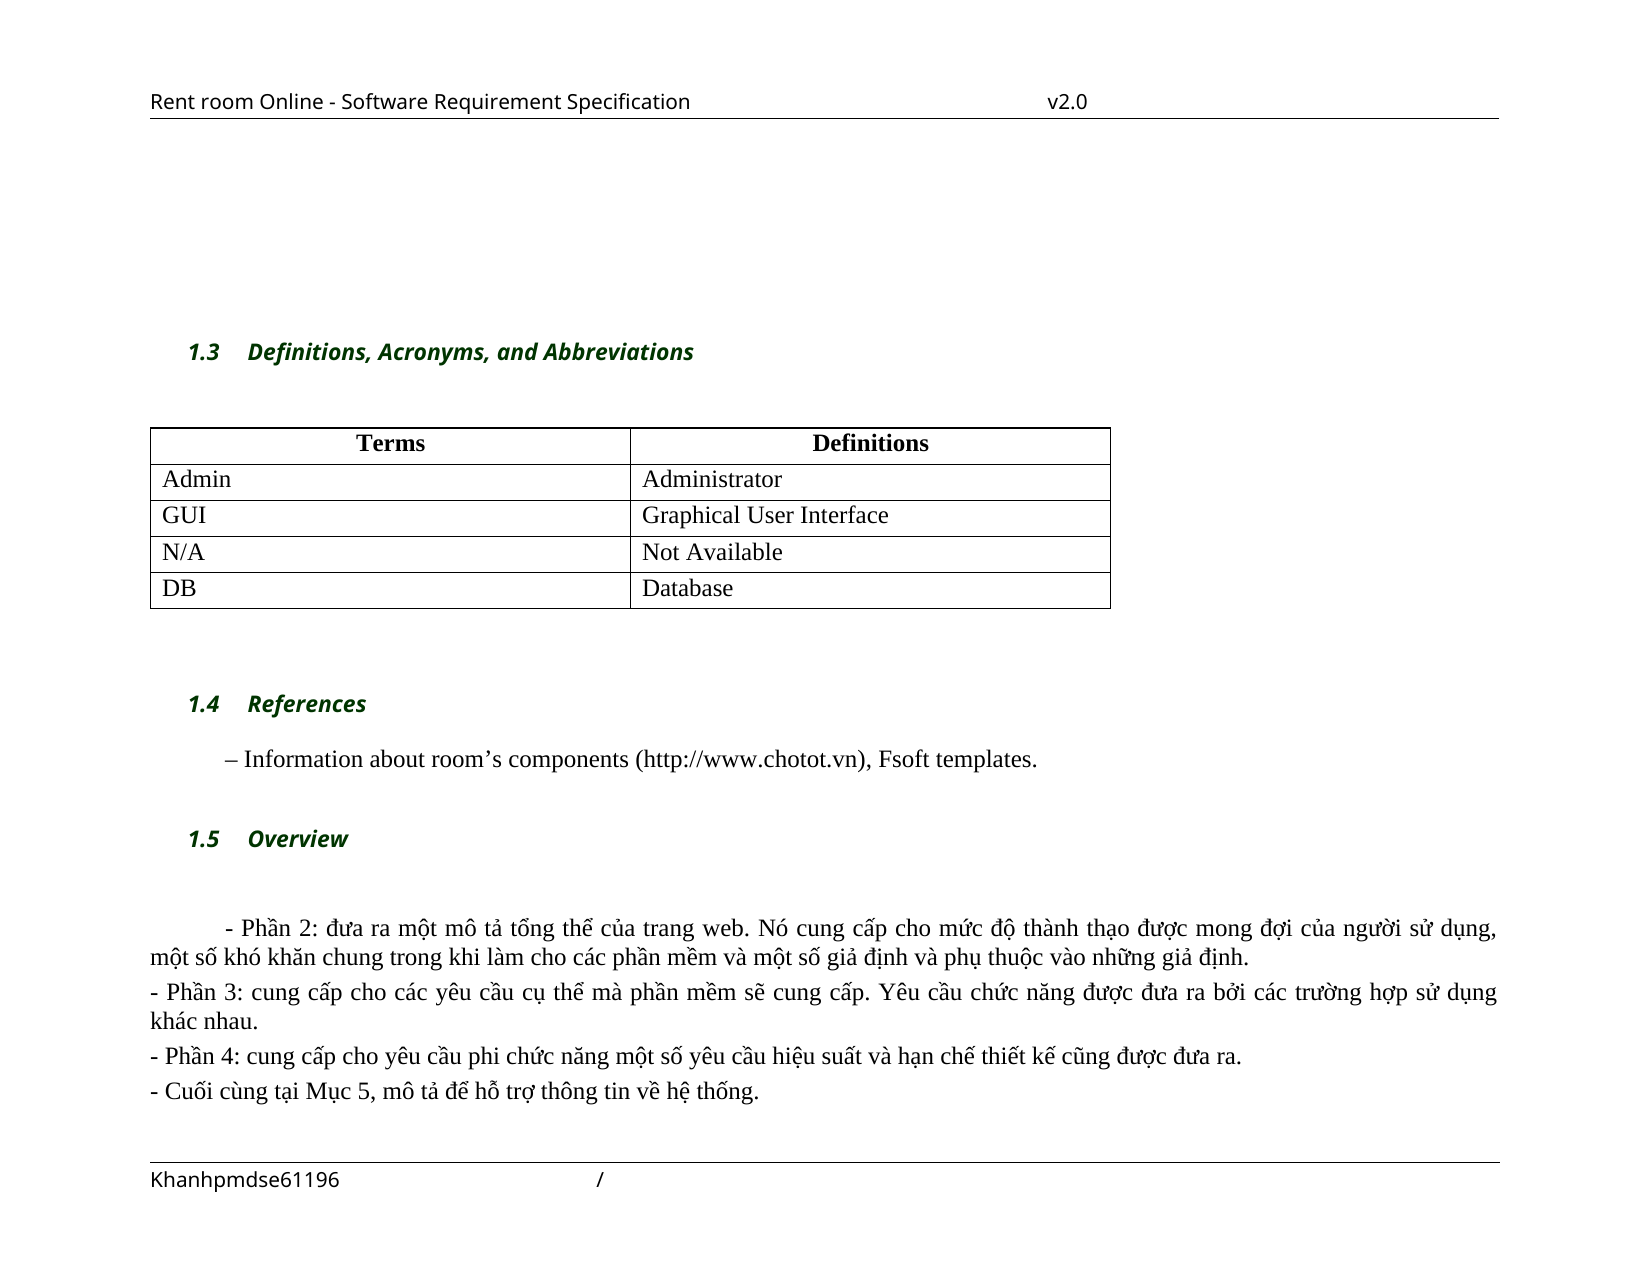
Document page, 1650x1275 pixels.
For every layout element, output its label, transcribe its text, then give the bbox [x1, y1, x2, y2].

table_cell N/A [151, 537, 630, 572]
subtitle Definitions, Acronyms, and Abbreviations [187, 336, 1500, 367]
table_cell Graphical User Interface [631, 501, 1110, 536]
table_cell DB [151, 573, 630, 608]
text - Cuối cùng tại Mục 5, mô tả để hỗ trợ thông tin về hệ thống. [150, 1076, 1500, 1105]
table_cell GUI [151, 501, 630, 536]
table_header Terms [151, 429, 630, 463]
table_header Definitions [631, 429, 1110, 463]
table_cell Not Available [631, 537, 1110, 572]
text - Phần 3: cung cấp cho các yêu cầu cụ thể mà phần mềm sẽ cung cấp. Yêu cầu chức năng được đưa ra bởi các trường hợp sử dụng khác nhau. [150, 977, 1500, 1035]
text - Phần 4: cung cấp cho yêu cầu phi chức năng một số yêu cầu hiệu suất và hạn chế thiết kế cũng được đưa ra. [150, 1041, 1500, 1070]
table_cell Admin [151, 465, 630, 499]
table_cell Administrator [631, 465, 1110, 499]
text - Phần 2: đưa ra một mô tả tổng thể của trang web. Nó cung cấp cho mức độ thành thạo được mong đợi của người sử dụng, một số khó khăn chung trong khi làm cho các phần mềm và một số giả định và phụ thuộc vào những giả định. [150, 913, 1500, 971]
subtitle Overview [187, 822, 1500, 854]
table_cell Database [631, 573, 1110, 608]
text – Information about room’s components (http://www.chotot.vn), Fsoft templates. [150, 744, 1500, 772]
subtitle References [187, 687, 1500, 719]
